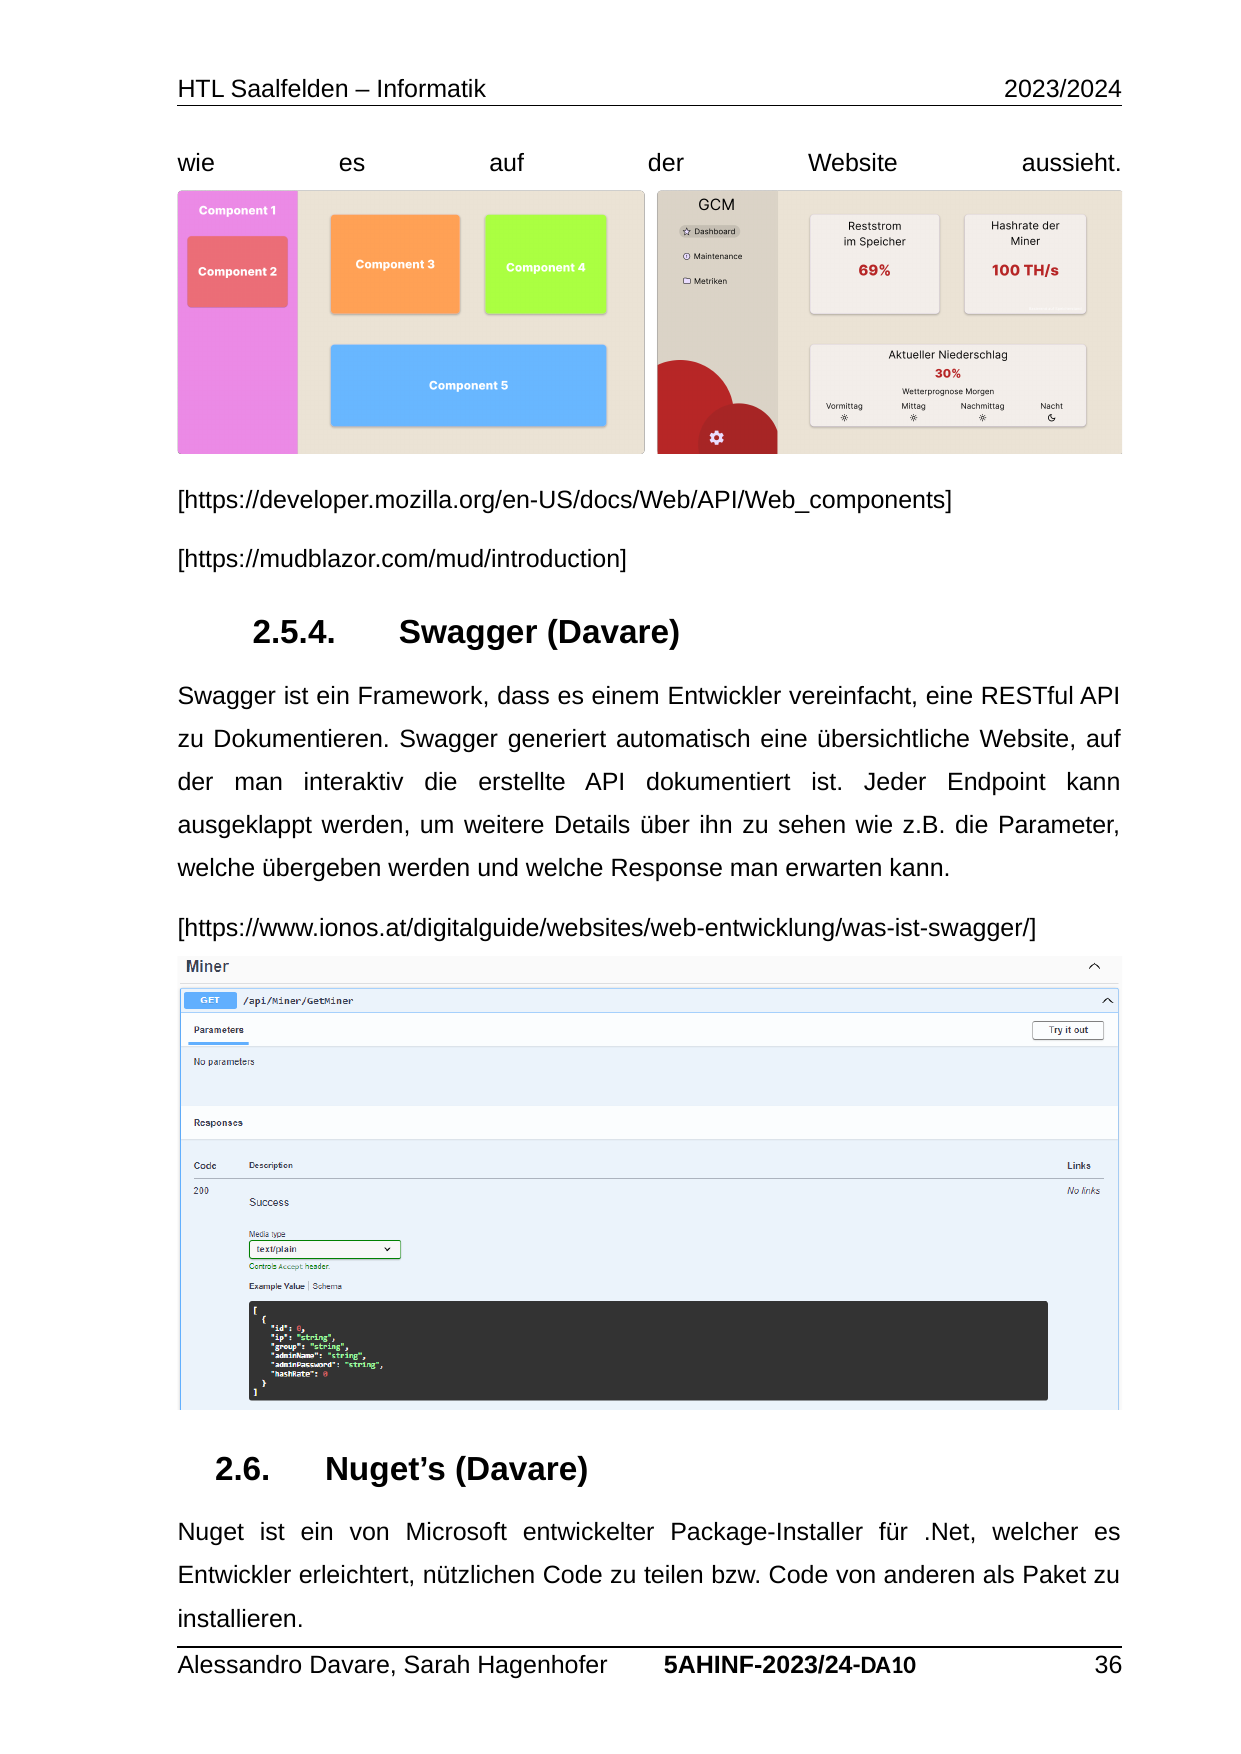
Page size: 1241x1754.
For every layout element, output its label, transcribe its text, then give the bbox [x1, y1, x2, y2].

text [https://developer.mozilla.org/en-US/docs/Web/API/Web_components] [177, 485, 1122, 513]
picture [177, 956, 1123, 1410]
text [https://www.ionos.at/digitalguide/websites/web-entwicklung/was-ist-swagger/] [177, 913, 1122, 956]
text Swagger ist ein Framework, dass es einem Entwickler vereinfacht, eine RESTful API zu Dokumentieren. Swagger generiert automatisch eine übersichtliche Website, auf der man interaktiv die erstellte API dokumentiert ist. Jeder Endpoint kann ausgeklappt werden, um weitere Details über ihn zu sehen wie z.B. die Parameter, welche übergeben werden und welche Response man erwarten kann. [177, 681, 1122, 882]
picture [177, 190, 1123, 454]
text [https://mudblazor.com/mud/introduction] [177, 544, 1122, 573]
text Nuget ist ein von Microsoft entwickelter Package-Installer für .Net, welcher es Entwickler erleichtert, nützlichen Code zu teilen bzw. Code von anderen als Paket zu installieren. [177, 1517, 1122, 1632]
subtitle Swagger (Davare) [252, 613, 1122, 651]
subtitle Nuget’s (Davare) [215, 1449, 1122, 1488]
